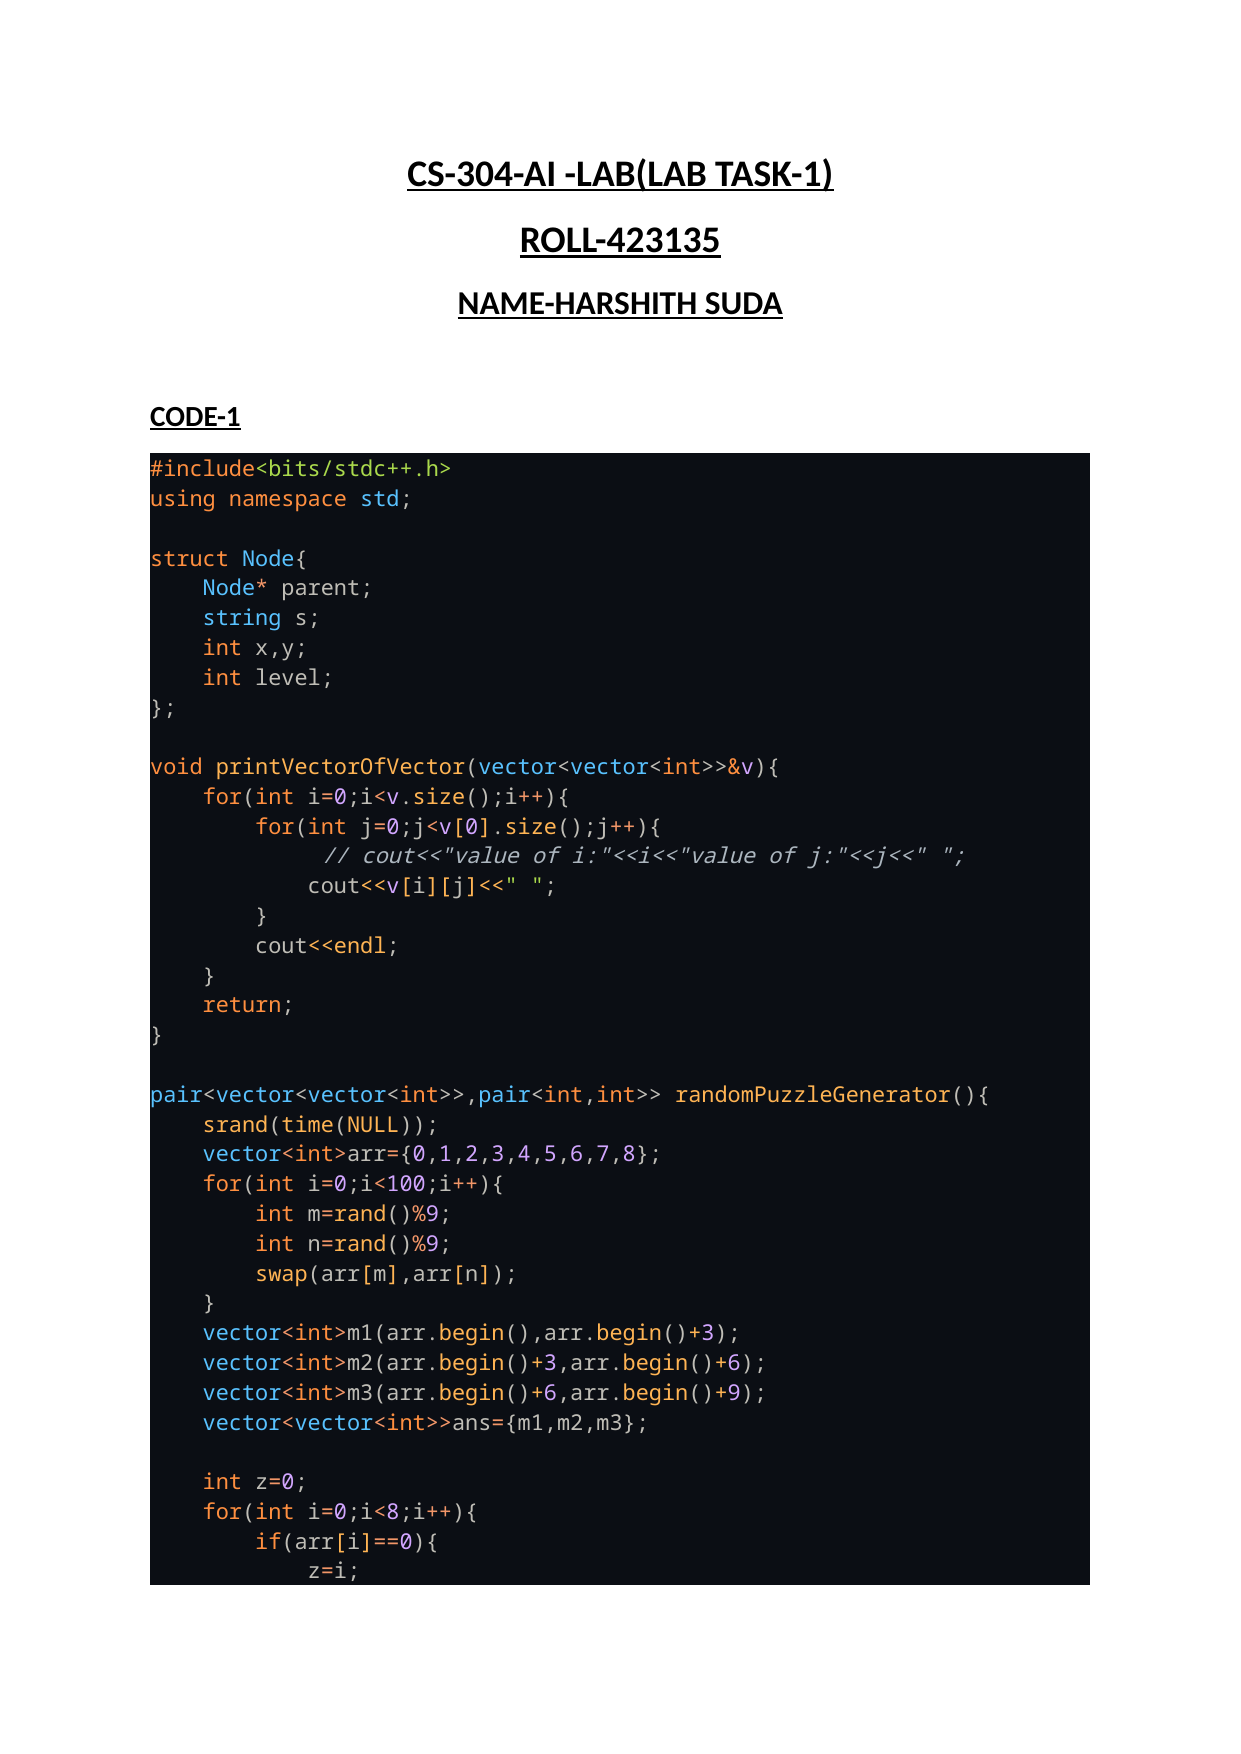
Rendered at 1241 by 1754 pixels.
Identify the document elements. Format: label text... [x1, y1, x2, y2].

text z=i; [150, 1555, 1090, 1585]
text } [150, 1019, 1090, 1049]
text vector<int>arr={0,1,2,3,4,5,6,7,8}; [150, 1138, 1090, 1168]
text if(arr[i]==0){ [150, 1526, 1090, 1555]
text using namespace std; [150, 483, 1090, 513]
text int m=rand()%9; [150, 1198, 1090, 1228]
text vector<int>m3(arr.begin()+6,arr.begin()+9); [150, 1377, 1090, 1406]
text Node* parent; [150, 572, 1090, 602]
text string s; [150, 602, 1090, 632]
text vector<int>m1(arr.begin(),arr.begin()+3); [150, 1317, 1090, 1347]
text CODE-1 [150, 398, 1090, 434]
text srand(time(NULL)); [150, 1108, 1090, 1138]
text int z=0; [150, 1466, 1090, 1496]
text } [150, 959, 1090, 989]
text struct Node{ [150, 542, 1090, 572]
text cout<<endl; [150, 930, 1090, 959]
text for(int i=0;i<v.size();i++){ [150, 781, 1090, 811]
text // cout<<"value of i:"<<i<<"value of j:"<<j<<" "; [150, 840, 1090, 870]
text }; [150, 691, 1090, 721]
text for(int i=0;i<8;i++){ [150, 1496, 1090, 1526]
text int x,y; [150, 632, 1090, 662]
text } [150, 900, 1090, 930]
text cout<<v[i][j]<<" "; [150, 870, 1090, 900]
text int n=rand()%9; [150, 1228, 1090, 1257]
text vector<int>m2(arr.begin()+3,arr.begin()+6); [150, 1347, 1090, 1377]
text vector<vector<int>>ans={m1,m2,m3}; [150, 1406, 1090, 1436]
text NAME-HARSHITH SUDA [150, 282, 1090, 323]
text for(int i=0;i<100;i++){ [150, 1168, 1090, 1198]
text pair<vector<vector<int>>,pair<int,int>> randomPuzzleGenerator(){ [150, 1079, 1090, 1108]
text } [150, 1287, 1090, 1317]
text swap(arr[m],arr[n]); [150, 1257, 1090, 1287]
text return; [150, 989, 1090, 1019]
text #include<bits/stdc++.h> [150, 453, 1090, 483]
text int level; [150, 662, 1090, 691]
text CS-304-AI -LAB(LAB TASK-1) [150, 150, 1090, 196]
text for(int j=0;j<v[0].size();j++){ [150, 811, 1090, 840]
text void printVectorOfVector(vector<vector<int>>&v){ [150, 751, 1090, 781]
text ROLL-423135 [150, 216, 1090, 262]
